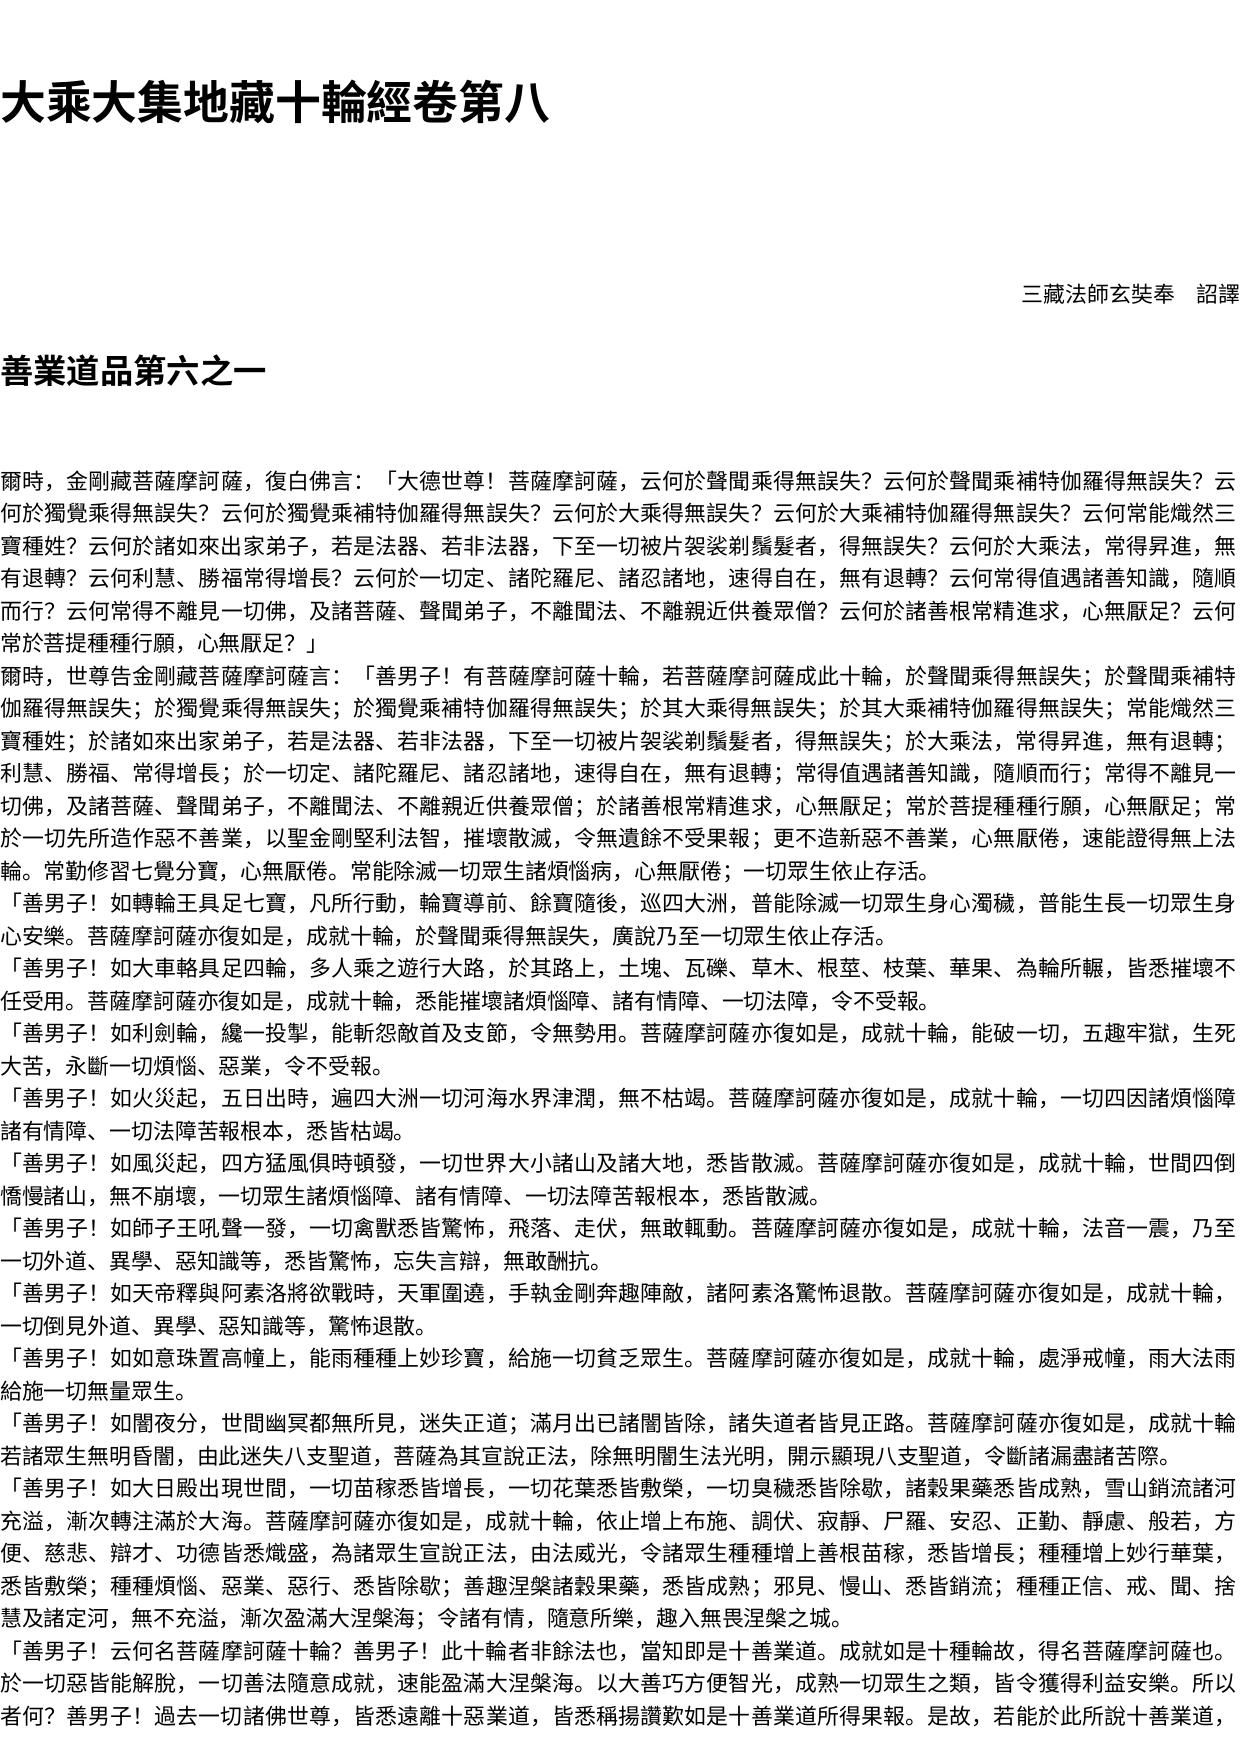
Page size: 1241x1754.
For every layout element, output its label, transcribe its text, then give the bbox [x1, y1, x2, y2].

subtitle 善業道品第六之一 [0, 336, 1240, 401]
text 「善男子！如大日殿出現世間，一切苗稼悉皆增長，一切花葉悉皆敷榮，一切臭穢悉皆除歇，諸穀果藥悉皆成熟，雪山銷流諸河充溢，漸次轉注滿於大海。菩薩摩訶薩亦復如是，成就十輪，依止增上布施、調伏、寂靜、尸羅、安忍、正勤、靜慮、般若，方便、慈悲、辯才、功德皆悉熾盛，為諸眾生宣說正法，由法威光，令諸眾生種種增上善根苗稼，悉皆增長；種種增上妙行華葉，悉皆敷榮；種種煩惱、惡業、惡行、悉皆除歇；善趣涅槃諸穀果藥，悉皆成熟；邪見、慢山、悉皆銷流；種種正信、戒、聞、捨、慧及諸定河，無不充溢，漸次盈滿大涅槃海；令諸有情，隨意所樂，趣入無畏涅槃之城。 [0, 1471, 1240, 1633]
subtitle 大乘大集地藏十輪經卷第八 [0, 51, 1240, 149]
text 三藏法師玄奘奉 詔譯 [0, 277, 1240, 309]
text 「善男子！如風災起，四方猛風俱時頓發，一切世界大小諸山及諸大地，悉皆散滅。菩薩摩訶薩亦復如是，成就十輪，世間四倒、憍慢諸山，無不崩壞，一切眾生諸煩惱障、諸有情障、一切法障苦報根本，悉皆散滅。 [0, 1146, 1240, 1211]
text 爾時，金剛藏菩薩摩訶薩，復白佛言：「大德世尊！菩薩摩訶薩，云何於聲聞乘得無誤失？云何於聲聞乘補特伽羅得無誤失？云何於獨覺乘得無誤失？云何於獨覺乘補特伽羅得無誤失？云何於大乘得無誤失？云何於大乘補特伽羅得無誤失？云何常能熾然三寶種姓？云何於諸如來出家弟子，若是法器、若非法器，下至一切被片袈裟剃鬚髮者，得無誤失？云何於大乘法，常得昇進，無有退轉？云何利慧、勝福常得增長？云何於一切定、諸陀羅尼、諸忍諸地，速得自在，無有退轉？云何常得值遇諸善知識，隨順而行？云何常得不離見一切佛，及諸菩薩、聲聞弟子，不離聞法、不離親近供養眾僧？云何於諸善根常精進求，心無厭足？云何常於菩提種種行願，心無厭足？」 [0, 463, 1240, 658]
text 「善男子！如師子王吼聲一發，一切禽獸悉皆驚怖，飛落、走伏，無敢輒動。菩薩摩訶薩亦復如是，成就十輪，法音一震，乃至一切外道、異學、惡知識等，悉皆驚怖，忘失言辯，無敢酬抗。 [0, 1211, 1240, 1276]
text 「善男子！如天帝釋與阿素洛將欲戰時，天軍圍遶，手執金剛奔趣陣敵，諸阿素洛驚怖退散。菩薩摩訶薩亦復如是，成就十輪，一切倒見外道、異學、惡知識等，驚怖退散。 [0, 1276, 1240, 1341]
text 「善男子！如火災起，五日出時，遍四大洲一切河海水界津潤，無不枯竭。菩薩摩訶薩亦復如是，成就十輪，一切四因諸煩惱障、諸有情障、一切法障苦報根本，悉皆枯竭。 [0, 1081, 1240, 1146]
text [0, 1633, 1240, 1731]
text 「善男子！如轉輪王具足七寶，凡所行動，輪寶導前、餘寶隨後，巡四大洲，普能除滅一切眾生身心濁穢，普能生長一切眾生身心安樂。菩薩摩訶薩亦復如是，成就十輪，於聲聞乘得無誤失，廣說乃至一切眾生依止存活。 [0, 886, 1240, 951]
text 「善男子！如利劍輪，纔一投掣，能斬怨敵首及支節，令無勢用。菩薩摩訶薩亦復如是，成就十輪，能破一切，五趣牢獄，生死大苦，永斷一切煩惱、惡業，令不受報。 [0, 1016, 1240, 1081]
text 「善男子！如大車輅具足四輪，多人乘之遊行大路，於其路上，土塊、瓦礫、草木、根莖、枝葉、華果、為輪所輾，皆悉摧壞不任受用。菩薩摩訶薩亦復如是，成就十輪，悉能摧壞諸煩惱障、諸有情障、一切法障，令不受報。 [0, 951, 1240, 1016]
text 爾時，世尊告金剛藏菩薩摩訶薩言：「善男子！有菩薩摩訶薩十輪，若菩薩摩訶薩成此十輪，於聲聞乘得無誤失；於聲聞乘補特伽羅得無誤失；於獨覺乘得無誤失；於獨覺乘補特伽羅得無誤失；於其大乘得無誤失；於其大乘補特伽羅得無誤失；常能熾然三寶種姓；於諸如來出家弟子，若是法器、若非法器，下至一切被片袈裟剃鬚髮者，得無誤失；於大乘法，常得昇進，無有退轉；利慧、勝福、常得增長；於一切定、諸陀羅尼、諸忍諸地，速得自在，無有退轉；常得值遇諸善知識，隨順而行；常得不離見一切佛，及諸菩薩、聲聞弟子，不離聞法、不離親近供養眾僧；於諸善根常精進求，心無厭足；常於菩提種種行願，心無厭足；常於一切先所造作惡不善業，以聖金剛堅利法智，摧壞散滅，令無遺餘不受果報；更不造新惡不善業，心無厭倦，速能證得無上法輪。常勤修習七覺分寶，心無厭倦。常能除滅一切眾生諸煩惱病，心無厭倦；一切眾生依止存活。 [0, 658, 1240, 886]
text 「善男子！如闇夜分，世間幽冥都無所見，迷失正道；滿月出已諸闇皆除，諸失道者皆見正路。菩薩摩訶薩亦復如是，成就十輪，若諸眾生無明昏闇，由此迷失八支聖道，菩薩為其宣說正法，除無明闇生法光明，開示顯現八支聖道，令斷諸漏盡諸苦際。 [0, 1406, 1240, 1471]
text 「善男子！如如意珠置高幢上，能雨種種上妙珍寶，給施一切貧乏眾生。菩薩摩訶薩亦復如是，成就十輪，處淨戒幢，雨大法雨，給施一切無量眾生。 [0, 1341, 1240, 1406]
